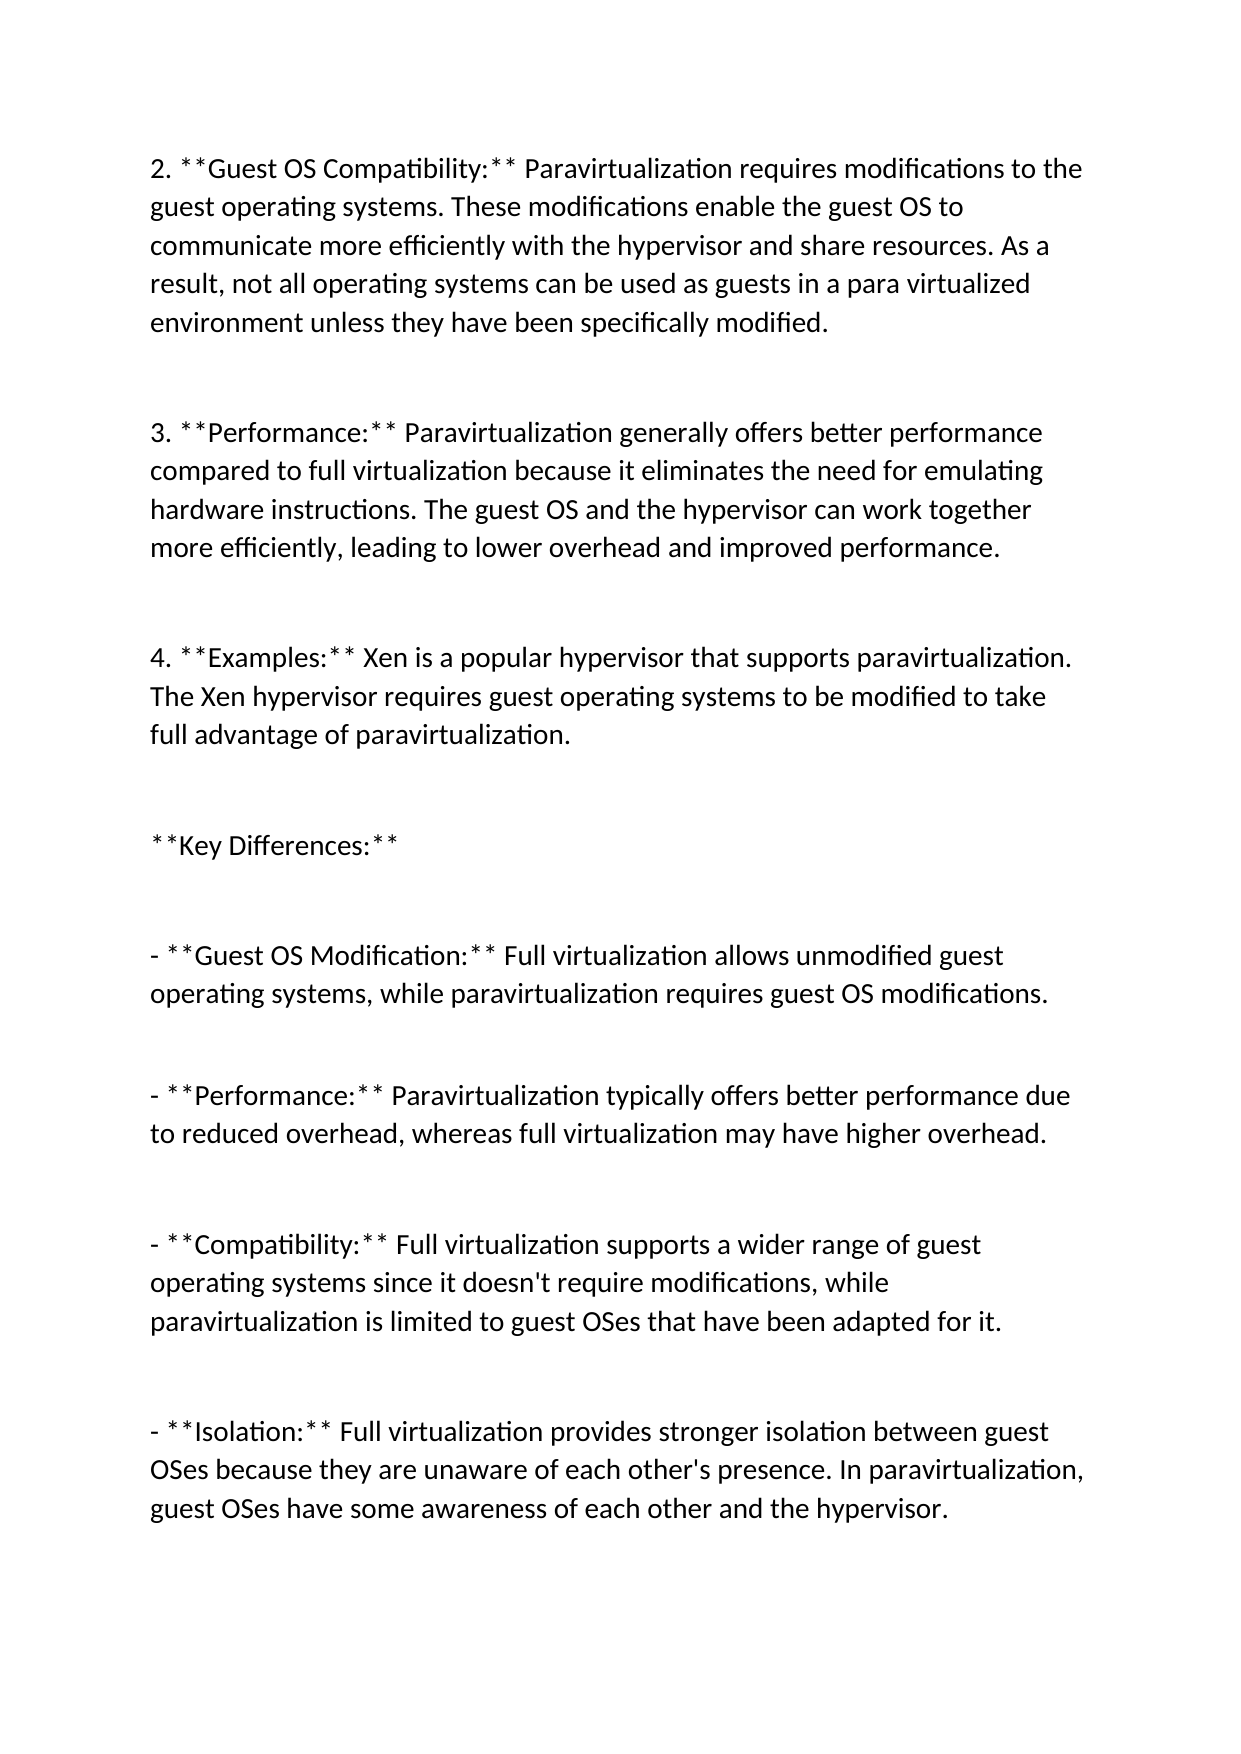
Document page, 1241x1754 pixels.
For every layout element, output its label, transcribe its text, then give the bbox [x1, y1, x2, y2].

text 2. **Guest OS Compatibility:** Paravirtualization requires modifications to the guest operating systems. These modifications enable the guest OS to communicate more efficiently with the hypervisor and share resources. As a result, not all operating systems can be used as guests in a para virtualized environment unless they have been specifically modified. [150, 150, 1090, 339]
text - **Compatibility:** Full virtualization supports a wider range of guest operating systems since it doesn't require modifications, while paravirtualization is limited to guest OSes that have been adapted for it. [150, 1226, 1090, 1338]
text - **Guest OS Modification:** Full virtualization allows unmodified guest operating systems, while paravirtualization requires guest OS modifications. [150, 937, 1090, 1011]
text 3. **Performance:** Paravirtualization generally offers better performance compared to full virtualization because it eliminates the need for emulating hardware instructions. The guest OS and the hypervisor can work together more efficiently, leading to lower overhead and improved performance. [150, 414, 1090, 565]
text **Key Differences:** [150, 827, 1090, 862]
text 4. **Examples:** Xen is a popular hypervisor that supports paravirtualization. The Xen hypervisor requires guest operating systems to be modified to take full advantage of paravirtualization. [150, 639, 1090, 752]
text - **Performance:** Paravirtualization typically offers better performance due to reduced overhead, whereas full virtualization may have higher overhead. [150, 1077, 1090, 1151]
text - **Isolation:** Full virtualization provides stronger isolation between guest OSes because they are unaware of each other's presence. In paravirtualization, guest OSes have some awareness of each other and the hypervisor. [150, 1413, 1090, 1525]
